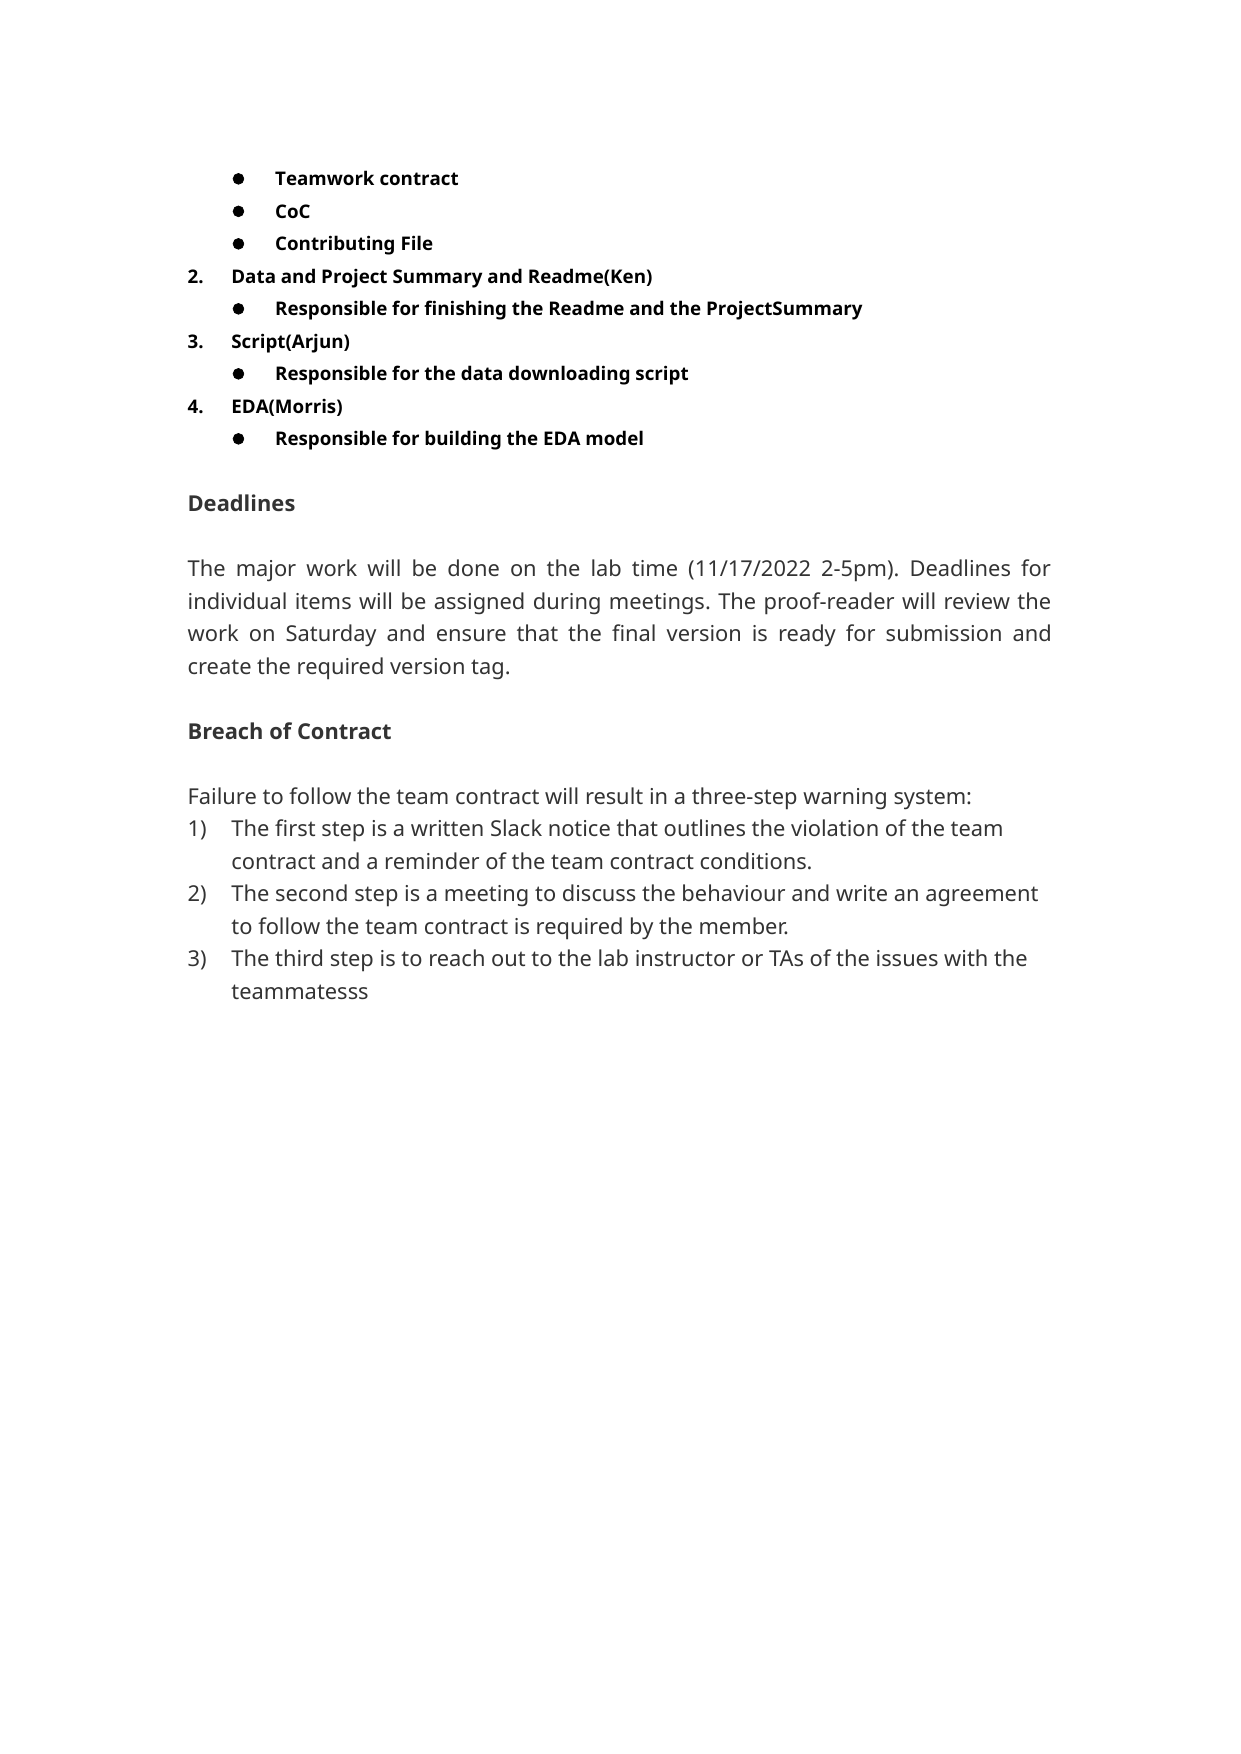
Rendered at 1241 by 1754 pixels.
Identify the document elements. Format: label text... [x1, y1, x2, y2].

list Responsible for the data downloading script [231, 357, 1053, 389]
list The third step is to reach out to the lab instructor or TAs of the issues with the teammatesss [187, 942, 1053, 1007]
list Responsible for building the EDA model [231, 422, 1053, 454]
list Contributing File [231, 227, 1053, 259]
text Breach of Contract [187, 714, 1053, 747]
text The major work will be done on the lab time (11/17/2022 2-5pm). Deadlines for individual items will be assigned during meetings. The proof-reader will review the work on Saturday and ensure that the final version is ready for submission and create the required version tag. [187, 630, 1053, 682]
list CoC [231, 194, 1053, 227]
list Data and Project Summary and Readme(Ken) [187, 259, 1053, 292]
list The second step is a meeting to discuss the behaviour and write an agreement to follow the team contract is required by the member. [187, 877, 1053, 942]
list Responsible for finishing the Readme and the ProjectSummary [231, 292, 1053, 324]
list EDA(Morris) [187, 389, 1053, 422]
list Teamwork contract [231, 162, 1053, 194]
text Deadlines [187, 487, 1053, 519]
list Script(Arjun) [187, 324, 1053, 357]
text Failure to follow the team contract will result in a three-step warning system: [187, 779, 1053, 812]
text The major work will be done on the lab time (11/17/2022 2-5pm). Deadlines for individual items will be assigned during meetings. The proof-reader will review the work on Saturday and ensure that the final version is ready for submission and create the required version tag. [187, 562, 1053, 629]
list The first step is a written Slack notice that outlines the violation of the team contract and a reminder of the team contract conditions. [187, 812, 1053, 877]
